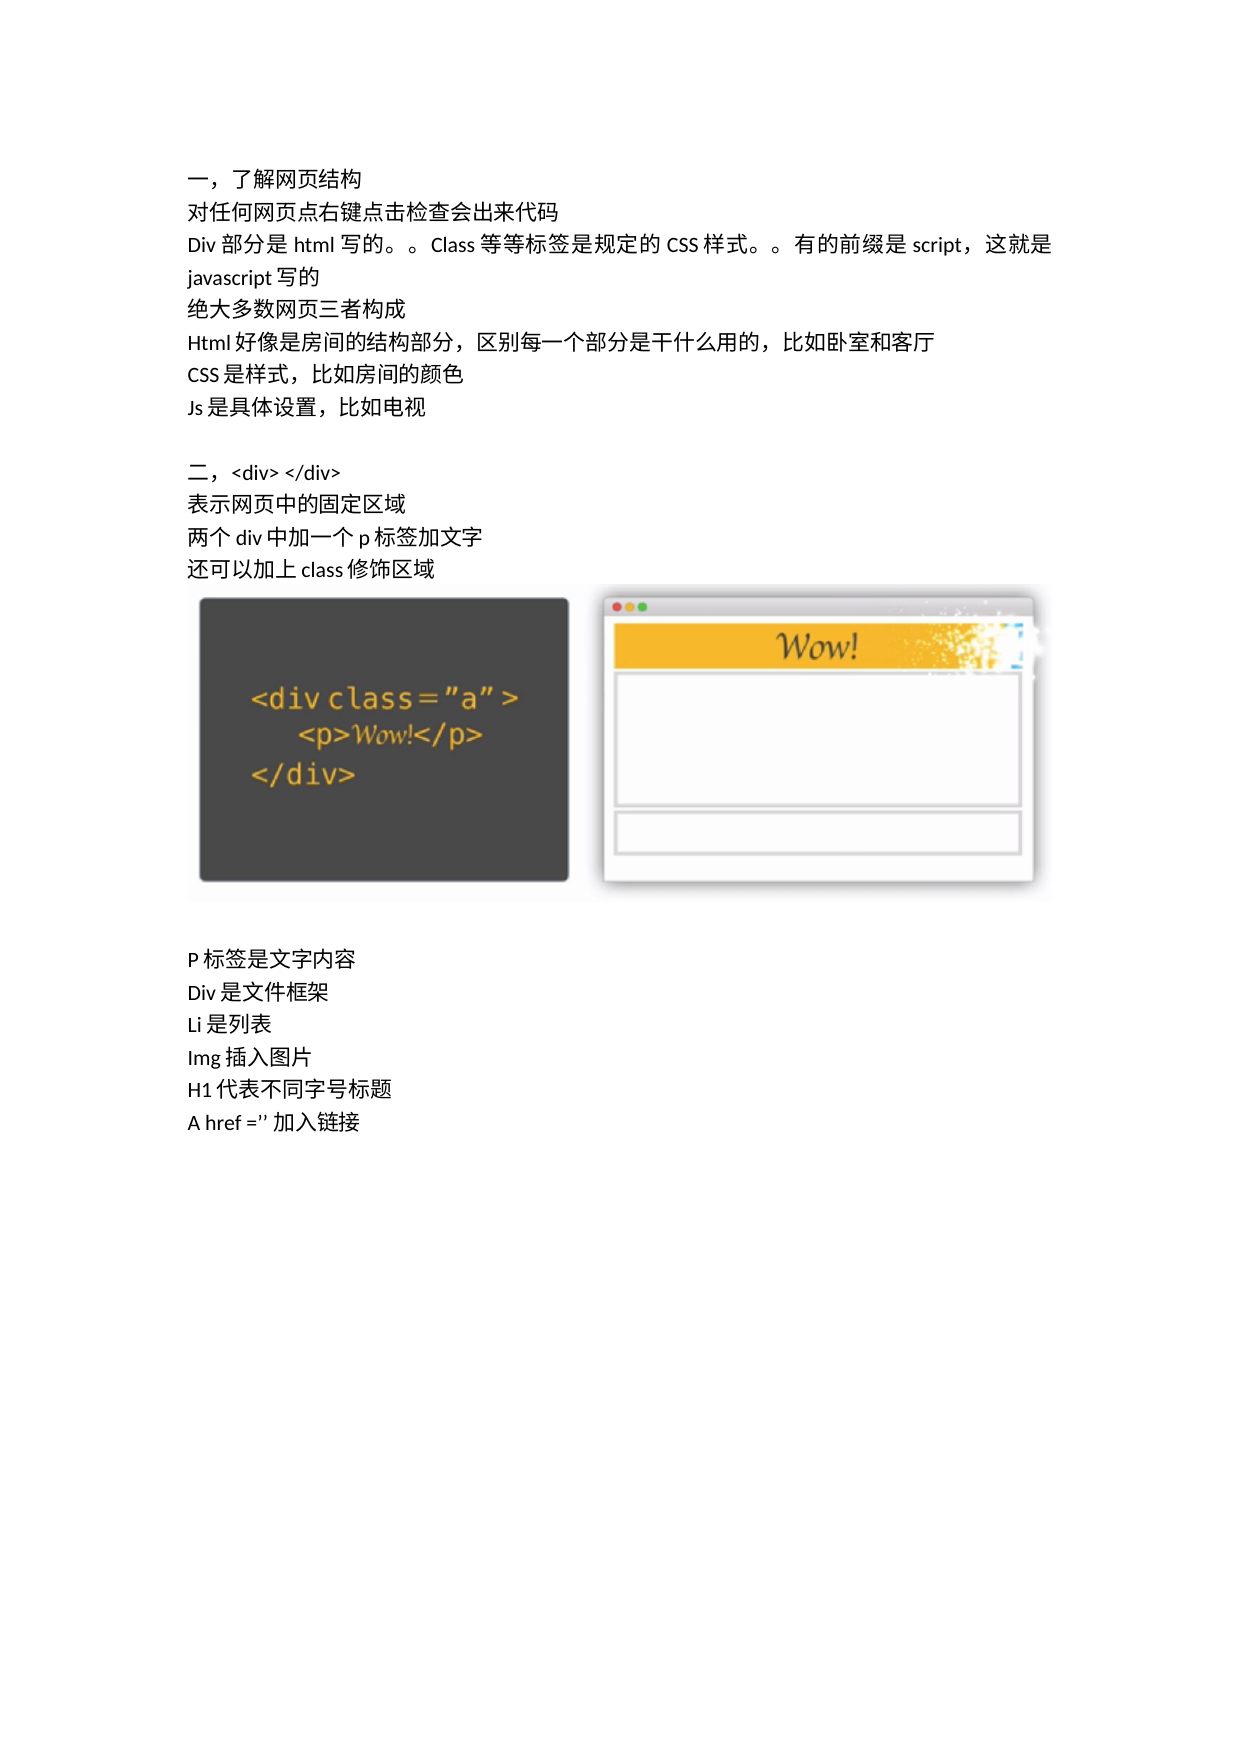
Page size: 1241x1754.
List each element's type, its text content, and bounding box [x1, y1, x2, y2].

text A href =’’ 加入链接 [187, 1104, 1053, 1137]
text 还可以加上class修饰区域 [187, 552, 1053, 584]
text Html好像是房间的结构部分，区别每一个部分是干什么用的，比如卧室和客厅 [187, 324, 1053, 357]
text 二，<div> </div> [187, 454, 1053, 487]
text 一，了解网页结构 [187, 162, 1053, 194]
text 表示网页中的固定区域 [187, 487, 1053, 519]
text Li是列表 [187, 1007, 1053, 1039]
text Img插入图片 [187, 1039, 1053, 1072]
text CSS是样式，比如房间的颜色 [187, 357, 1053, 389]
text Div是文件框架 [187, 974, 1053, 1007]
text Js是具体设置，比如电视 [187, 389, 1053, 422]
text H1代表不同字号标题 [187, 1072, 1053, 1104]
text 绝大多数网页三者构成 [187, 292, 1053, 324]
text Div部分是html写的。。Class等等标签是规定的CSS样式。。有的前缀是script，这就是javascript写的 [187, 227, 1053, 292]
text P标签是文字内容 [187, 942, 1053, 974]
text 对任何网页点右键点击检查会出来代码 [187, 194, 1053, 227]
text 两个div中加一个p标签加文字 [187, 519, 1053, 552]
picture [187, 584, 1053, 902]
